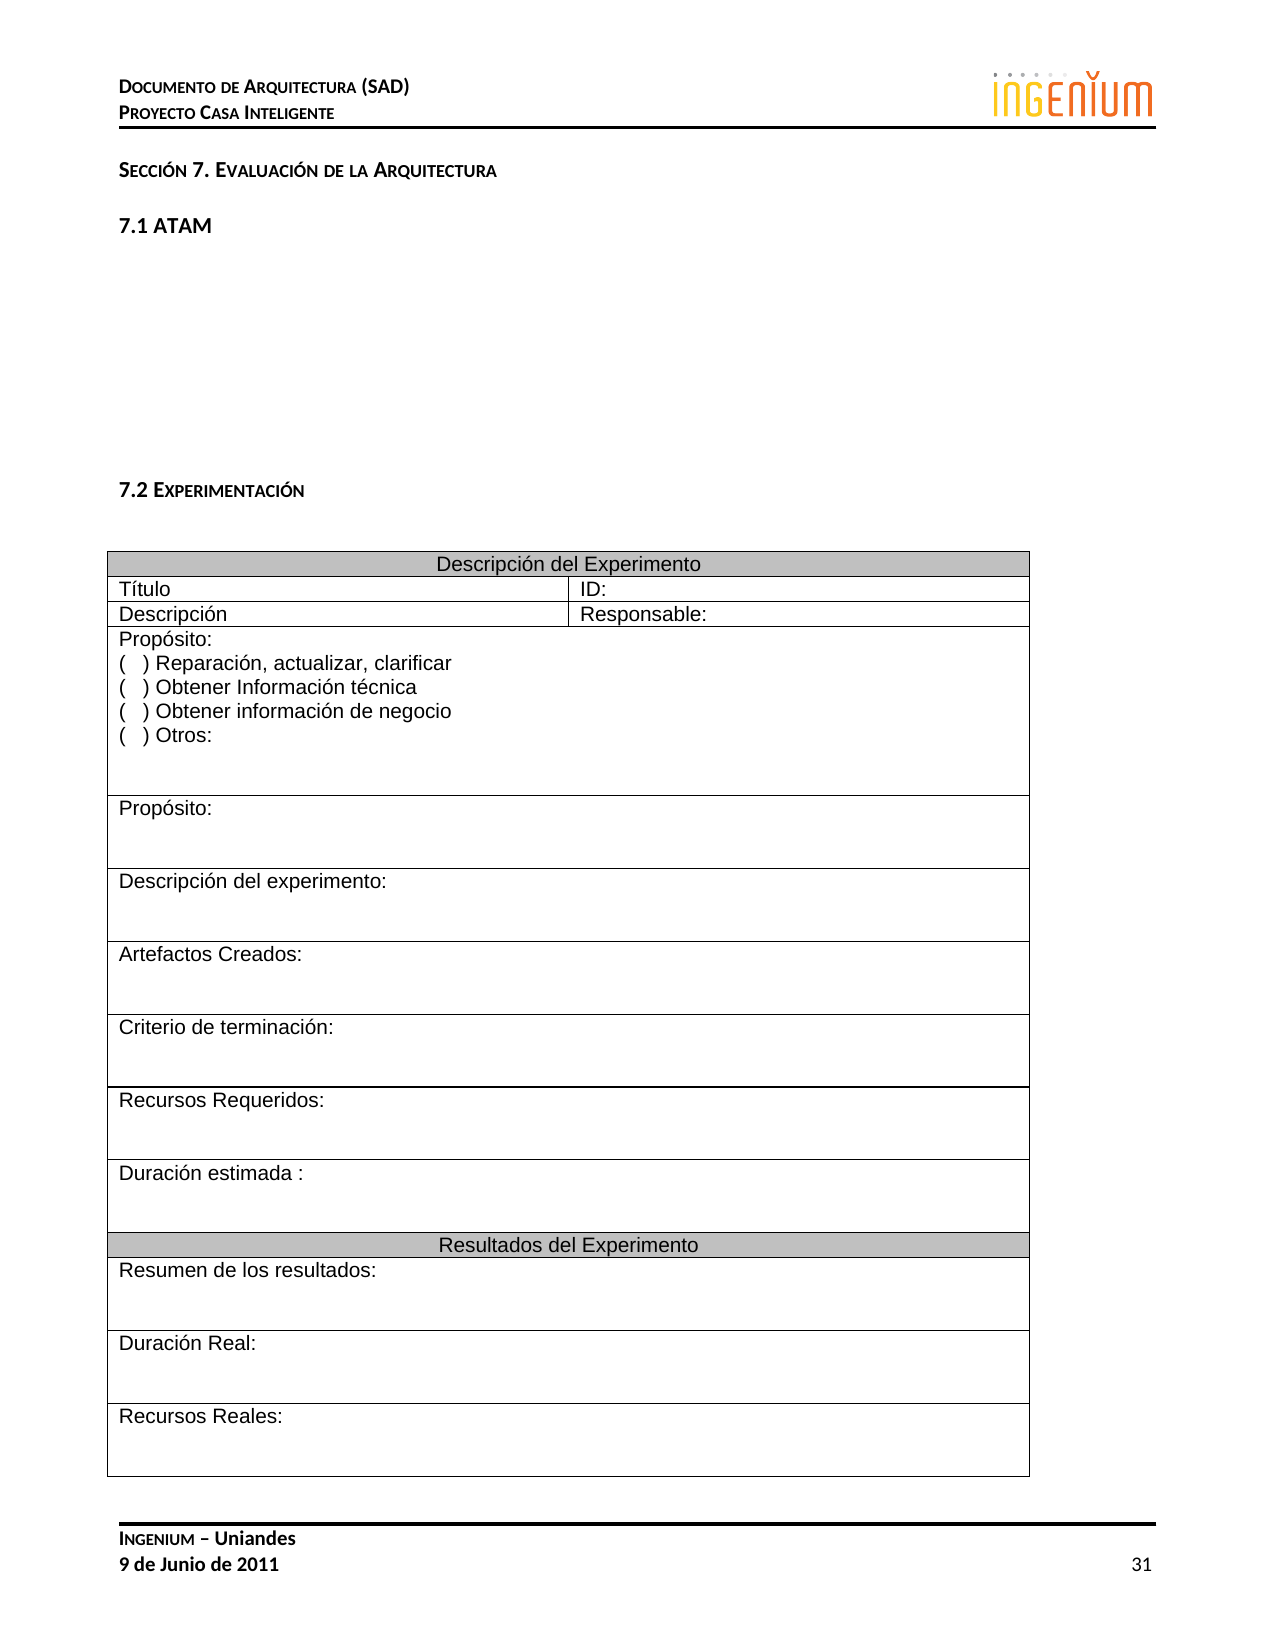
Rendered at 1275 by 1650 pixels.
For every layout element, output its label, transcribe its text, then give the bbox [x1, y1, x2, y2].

table_cell Título [108, 577, 568, 601]
table_cell Descripción [108, 602, 568, 626]
table_cell Resumen de los resultados: [108, 1258, 1029, 1330]
table_cell Recursos Requeridos: [108, 1088, 1029, 1159]
table_header Descripción del Experimento [108, 552, 1029, 576]
table_cell Criterio de terminación: [108, 1015, 1029, 1086]
table_cell Descripción del experimento: [108, 869, 1029, 941]
table_cell ID: [569, 577, 1029, 601]
table_cell Propósito: ( ) Reparación, actualizar, clarificar ( ) Obtener Información técnica ( ) Obtener información de negocio ( ) Otros: [108, 627, 1029, 795]
table_cell Propósito: [108, 796, 1029, 868]
table_cell Duración estimada : [108, 1160, 1029, 1232]
table_cell Responsable: [569, 602, 1029, 626]
table_cell Duración Real: [108, 1331, 1029, 1403]
text 7.1 ATAM [118, 211, 1156, 239]
text 7.2 Experimentación [118, 475, 1156, 503]
picture [993, 71, 1158, 127]
text Sección 7. Evaluación de la Arquitectura [118, 155, 1156, 183]
table_cell Recursos Reales: [108, 1404, 1029, 1476]
table_cell Artefactos Creados: [108, 942, 1029, 1013]
table_cell Resultados del Experimento [108, 1233, 1029, 1257]
